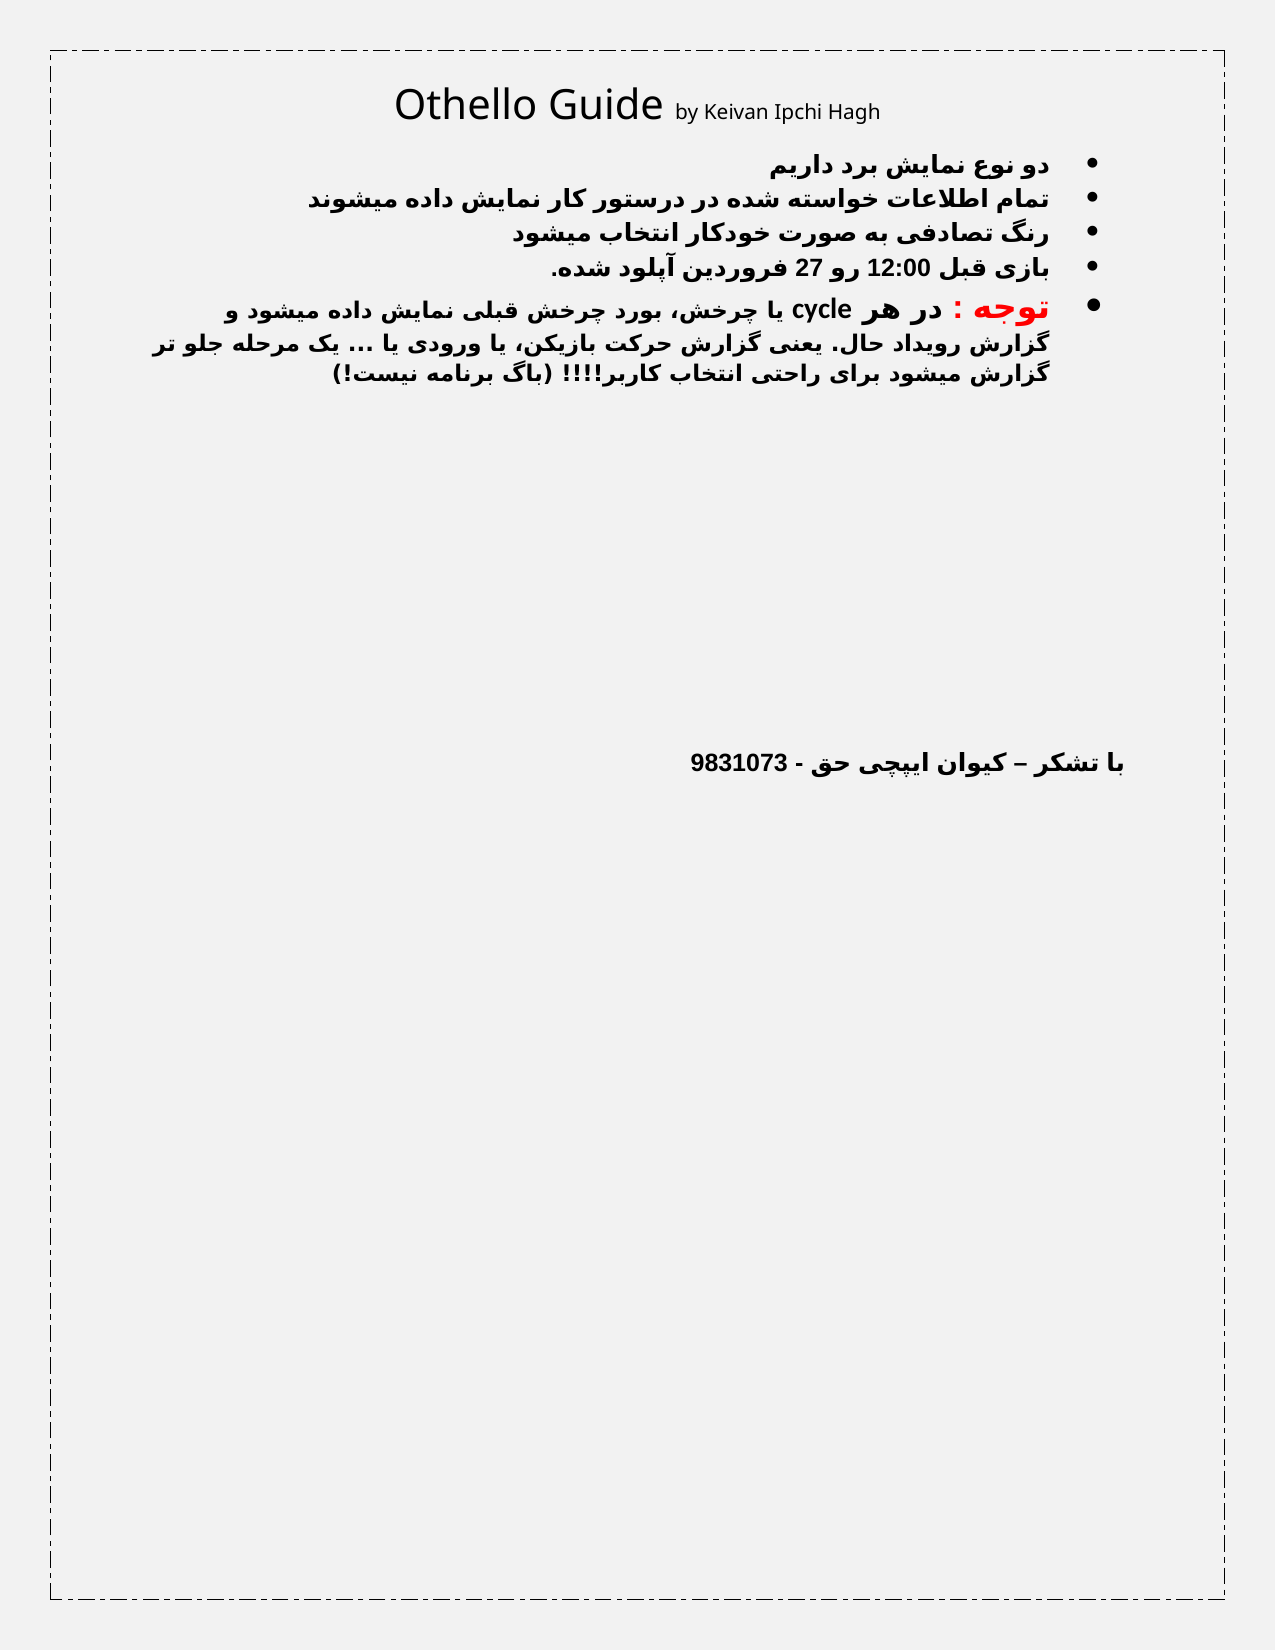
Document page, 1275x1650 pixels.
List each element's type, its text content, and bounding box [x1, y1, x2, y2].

list دو نوع نمایش برد داریم [150, 150, 1087, 180]
list توجه : در هر cycle یا چرخش، بورد چرخش قبلی نمایش داده میشود و گزارش رویداد حال. یعنی گزارش حرکت بازیکن، یا ورودی یا ... یک مرحله جلو تر گزارش میشود برای راحتی انتخاب کاربر!!!! (باگ برنامه نیست!) [150, 287, 1087, 387]
text با تشکر – کیوان ایپچی حق - 9831073 [150, 748, 1125, 777]
list رنگ تصادفی به صورت خودکار انتخاب میشود [150, 218, 1087, 248]
list تمام اطلاعات خواسته شده در درستور کار نمایش داده میشوند [150, 184, 1087, 214]
list بازی قبل 12:00 رو 27 فروردین آپلود شده. [150, 252, 1087, 282]
